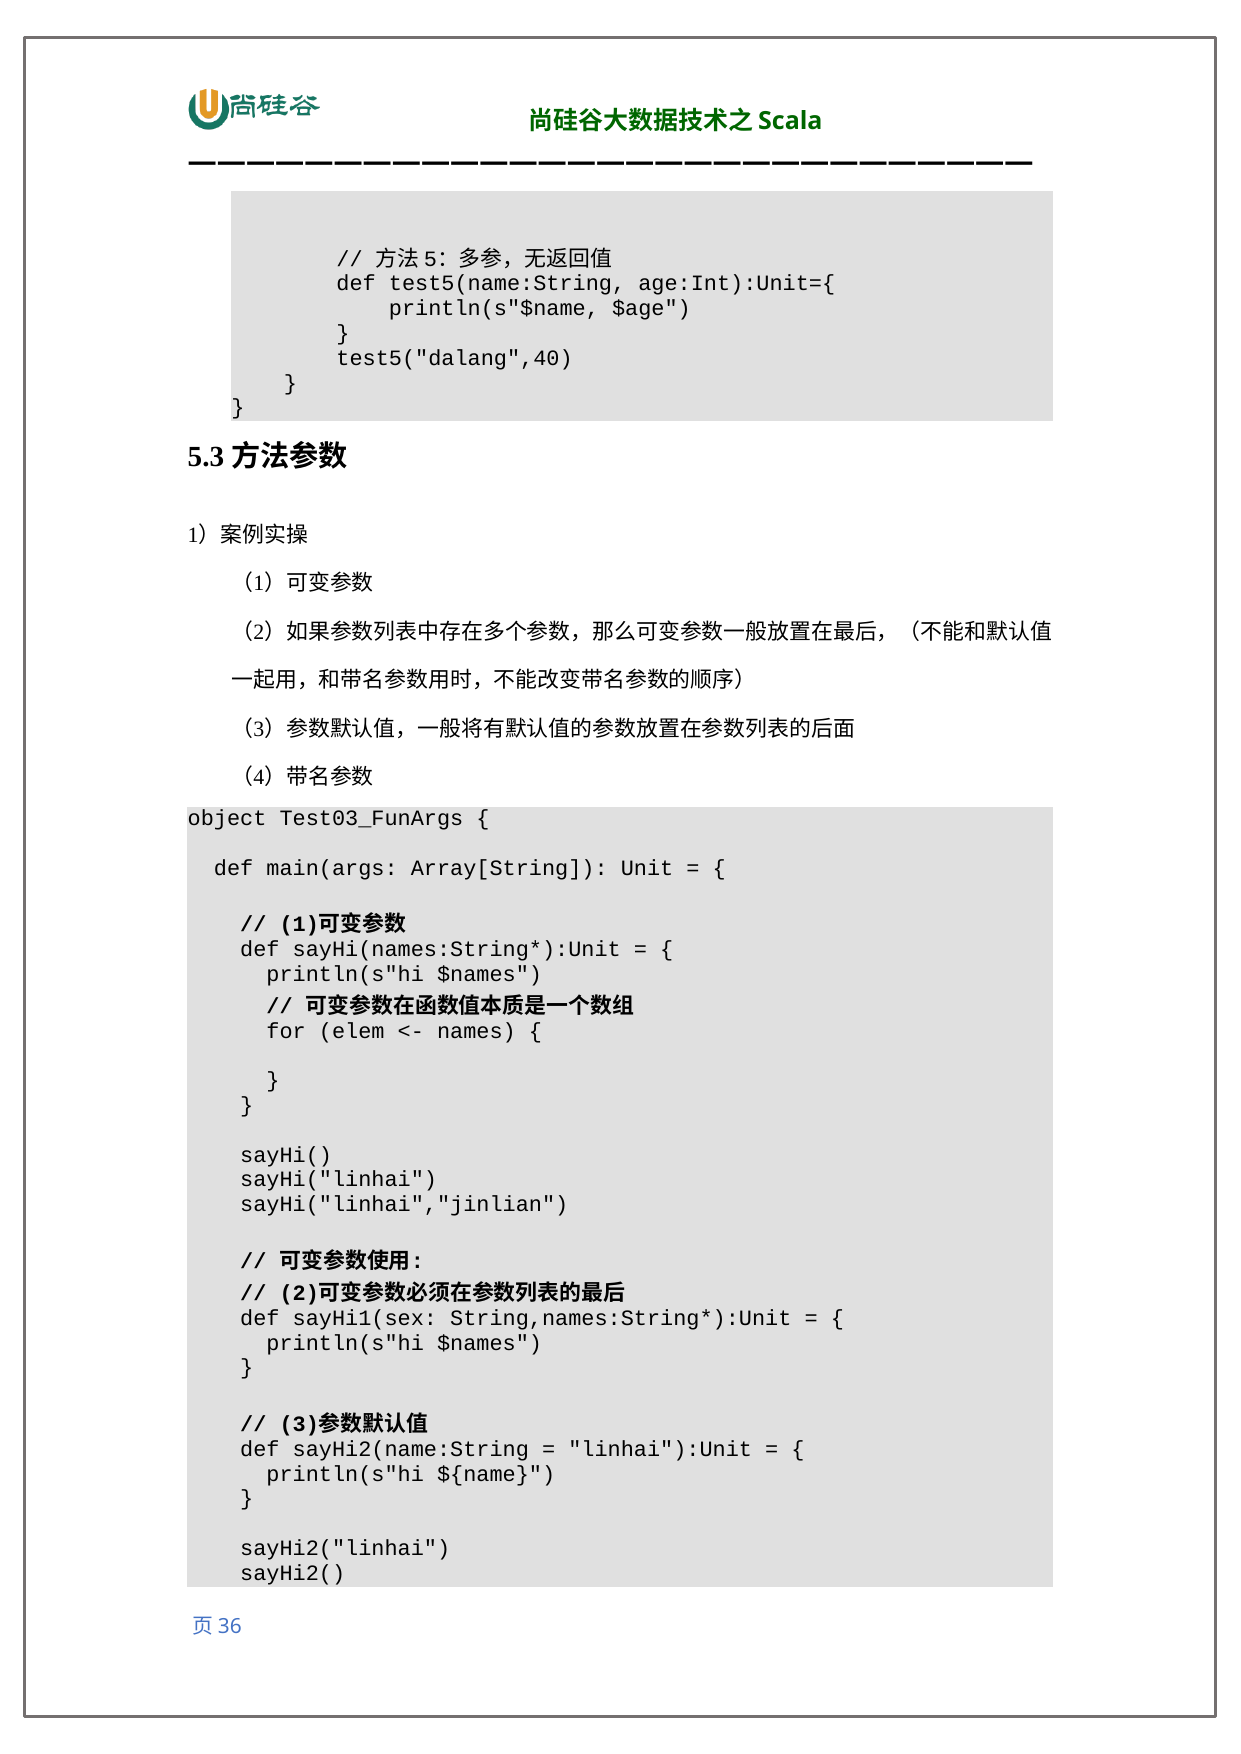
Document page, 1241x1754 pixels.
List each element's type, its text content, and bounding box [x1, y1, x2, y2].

text println(s"hi ${name}") [187, 1463, 1053, 1488]
text sayHi("linhai","jinlian") [187, 1193, 1053, 1218]
text println(s"hi $names") [187, 963, 1053, 988]
text def main(args: Array[String]): Unit = { [187, 857, 1053, 881]
text } [187, 1356, 1053, 1381]
text // 可变参数使用: [187, 1243, 1053, 1275]
text } [187, 1488, 1053, 1512]
text object Test03_FunArgs { [187, 807, 1053, 832]
subtitle 5.3 方法参数 [187, 421, 1053, 486]
text sayHi() [187, 1144, 1053, 1168]
text sayHi2("linhai") [187, 1537, 1053, 1562]
text // (3)参数默认值 [187, 1406, 1053, 1438]
text sayHi2() [187, 1562, 1053, 1587]
text （2）如果参数列表中存在多个参数，那么可变参数一般放置在最后，（不能和默认值一起用，和带名参数用时，不能改变带名参数的顺序） [231, 613, 1053, 694]
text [231, 191, 1053, 421]
picture [187, 88, 320, 130]
text // (1)可变参数 [187, 906, 1053, 938]
text （3）参数默认值，一般将有默认值的参数放置在参数列表的后面 [231, 710, 1053, 743]
text def sayHi2(name:String = "linhai"):Unit = { [187, 1438, 1053, 1463]
text def sayHi1(sex: String,names:String*):Unit = { [187, 1307, 1053, 1332]
text def sayHi(names:String*):Unit = { [187, 938, 1053, 963]
text （4）带名参数 [231, 759, 1053, 791]
text // 可变参数在函数值本质是一个数组 [187, 988, 1053, 1020]
text for (elem <- names) { [187, 1020, 1053, 1044]
text } [187, 1069, 1053, 1094]
text } [187, 1094, 1053, 1119]
text （1）可变参数 [231, 565, 1053, 597]
text 1）案例实操 [187, 517, 1053, 549]
text println(s"hi $names") [187, 1332, 1053, 1356]
text // (2)可变参数必须在参数列表的最后 [187, 1275, 1053, 1307]
text sayHi("linhai") [187, 1168, 1053, 1193]
